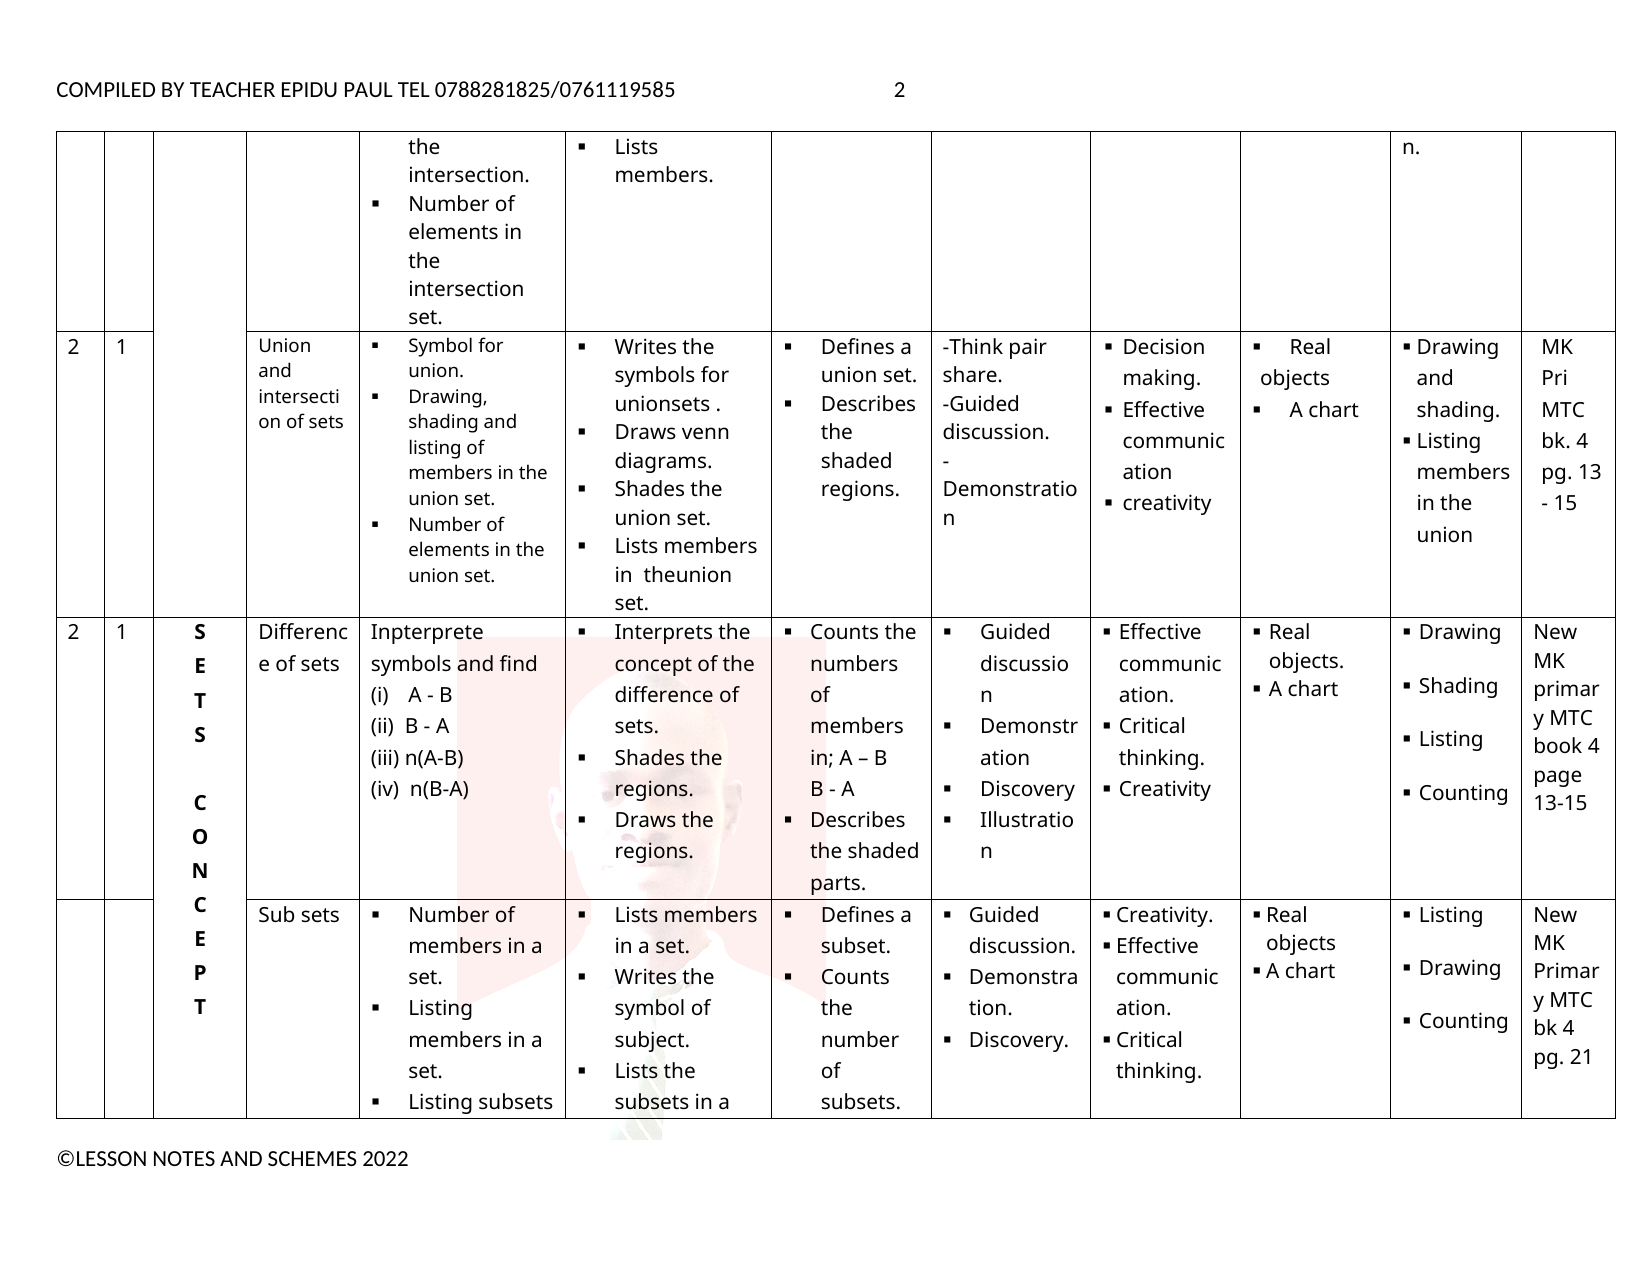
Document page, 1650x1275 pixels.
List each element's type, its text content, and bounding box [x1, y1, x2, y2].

table_cell Real objects. A chart [1241, 618, 1390, 899]
table_cell Effective communication. Critical thinking. Creativity [1091, 618, 1240, 899]
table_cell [1391, 132, 1521, 331]
table_cell Guided discussion Demonstration Discovery Illustration [932, 618, 1090, 899]
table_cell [360, 132, 565, 331]
table_cell Drawing Shading Listing Counting [1391, 618, 1521, 899]
table_cell 2 [57, 618, 104, 899]
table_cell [566, 132, 771, 331]
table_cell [1522, 900, 1615, 1118]
table_cell MK Pri MTC bk. 4 pg. 13 - 15 [1522, 332, 1615, 617]
table_cell Symbol for union. Drawing, shading and listing of members in the union set. Number of elements in the union set. [360, 332, 565, 617]
table_cell S E T S C O N C E P T [154, 618, 246, 1118]
table_cell 2 [105, 132, 153, 331]
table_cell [1241, 132, 1390, 331]
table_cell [1091, 900, 1240, 1118]
table_cell Drawing and shading. Listing members in the union [1391, 332, 1521, 617]
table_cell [1522, 132, 1615, 331]
table_cell Inpterprete symbols and find A - B (ii) B - A (iii) n(A-B) (iv) n(B-A) [360, 618, 565, 899]
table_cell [1241, 900, 1390, 1118]
table_cell Real objects A chart [1241, 332, 1390, 617]
table_cell [105, 900, 153, 1118]
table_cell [1391, 900, 1521, 1118]
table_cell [932, 132, 1090, 331]
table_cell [772, 900, 931, 1118]
table_cell -Think pair share. -Guided discussion. -Demonstration [932, 332, 1090, 617]
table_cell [1091, 132, 1240, 331]
table_cell Writes the symbols for unionsets . Draws venn diagrams. Shades the union set. Lists members in theunion set. [566, 332, 771, 617]
table_cell Decision making. Effective communication creativity [1091, 332, 1240, 617]
table_cell Counts the numbers of members in; A – B B - A Describes the shaded parts. [772, 618, 931, 899]
table_cell 1 [105, 332, 153, 617]
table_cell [247, 132, 359, 331]
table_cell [772, 132, 931, 331]
table_cell 2 [57, 332, 104, 617]
table_cell Union and intersection of sets [247, 332, 359, 617]
table_cell Sub sets [247, 900, 359, 1118]
table_cell Interprets the concept of the difference of sets. Shades the regions. Draws the regions. [566, 618, 771, 899]
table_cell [360, 900, 565, 1118]
table_cell [57, 900, 104, 1118]
table_cell New MK primary MTC book 4 page 13-15 [1522, 618, 1615, 899]
table_cell Difference of sets [247, 618, 359, 899]
table_cell Defines a union set. Describes the shaded regions. [772, 332, 931, 617]
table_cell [932, 900, 1090, 1118]
table_cell 1 [105, 618, 153, 899]
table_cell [566, 900, 771, 1118]
